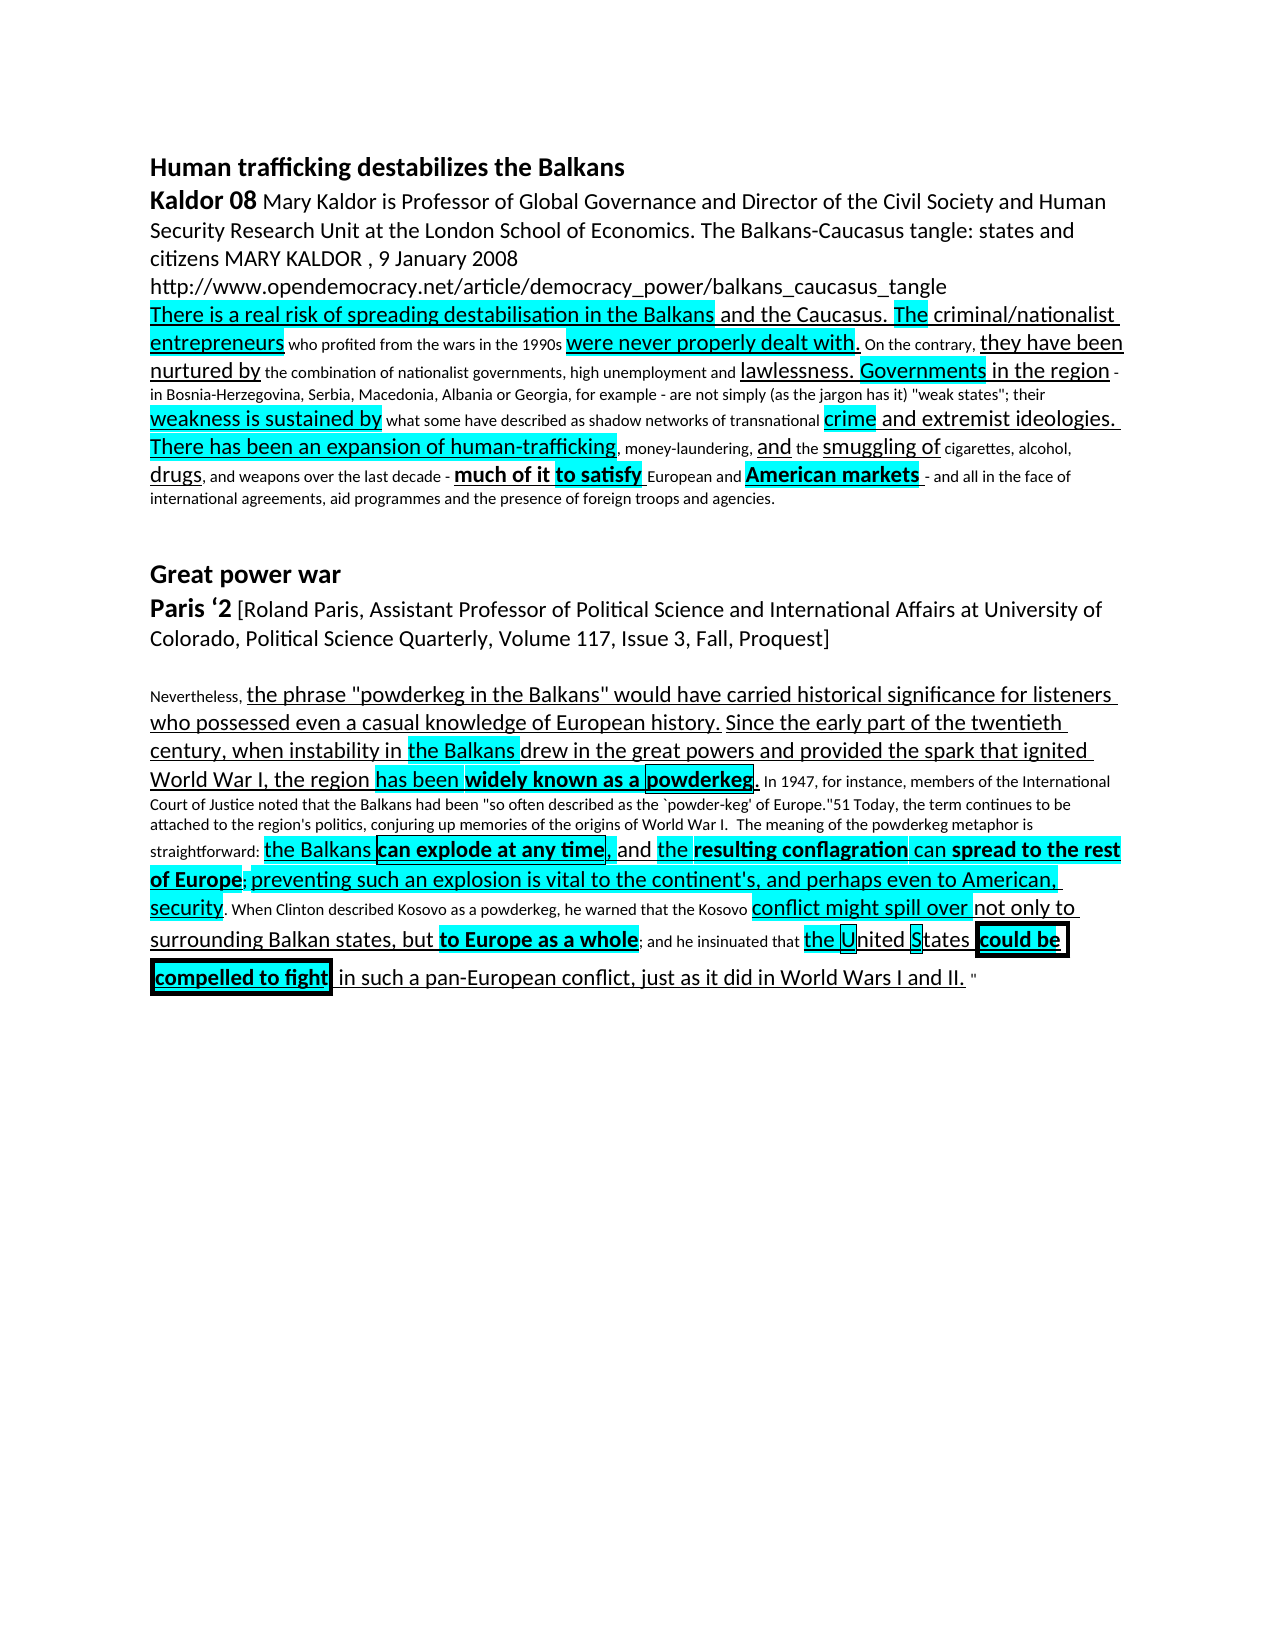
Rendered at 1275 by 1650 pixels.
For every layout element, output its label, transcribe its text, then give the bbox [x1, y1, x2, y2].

subtitle Great power war [150, 558, 1125, 591]
text There is a real risk of spreading destabilisation in the Balkans and the Caucasus. The criminal/nationalist entrepreneurs who profited from the wars in the 1990s were never properly dealt with. On the contrary, they have been nurtured by the combination of nationalist governments, high unemployment and lawlessness. Governments in the region - in Bosnia-Herzegovina, Serbia, Macedonia, Albania or Georgia, for example - are not simply (as the jargon has it) "weak states"; their weakness is sustained by what some have described as shadow networks of transnational crime and extremist ideologies. There has been an expansion of human-trafficking, money-laundering, and the smuggling of cigarettes, alcohol, drugs, and weapons over the last decade - much of it to satisfy European and American markets - and all in the face of international agreements, aid programmes and the presence of foreign troops and agencies. [150, 300, 1125, 509]
text Nevertheless, the phrase "powderkeg in the Balkans" would have carried historical significance for listeners who possessed even a casual knowledge of European history. Since the early part of the twentieth century, when instability in the Balkans drew in the great powers and provided the spark that ignited World War I, the region has been widely known as a powderkeg. In 1947, for instance, members of the International Court of Justice noted that the Balkans had been "so often described as the `powder-keg' of Europe."51 Today, the term continues to be attached to the region's politics, conjuring up memories of the origins of World War I. The meaning of the powderkeg metaphor is straightforward: the Balkans can explode at any time, and the resulting conflagration can spread to the rest of Europe; preventing such an explosion is vital to the continent's, and perhaps even to American, security. When Clinton described Kosovo as a powderkeg, he warned that the Kosovo conflict might spill over not only to surrounding Balkan states, but to Europe as a whole; and he insinuated that the United States could be compelled to fight in such a pan-European conflict, just as it did in World Wars I and II. " [150, 680, 1125, 996]
text Paris ‘2 [Roland Paris, Assistant Professor of Political Science and International Affairs at University of Colorado, Political Science Quarterly, Volume 117, Issue 3, Fall, Proquest] [150, 591, 1125, 652]
subtitle Human trafficking destabilizes the Balkans [150, 150, 1125, 183]
text Kaldor 08 Mary Kaldor is Professor of Global Governance and Director of the Civil Society and Human Security Research Unit at the London School of Economics. The Balkans-Caucasus tangle: states and citizens MARY KALDOR , 9 January 2008 http://www.opendemocracy.net/article/democracy_power/balkans_caucasus_tangle [150, 183, 1125, 300]
